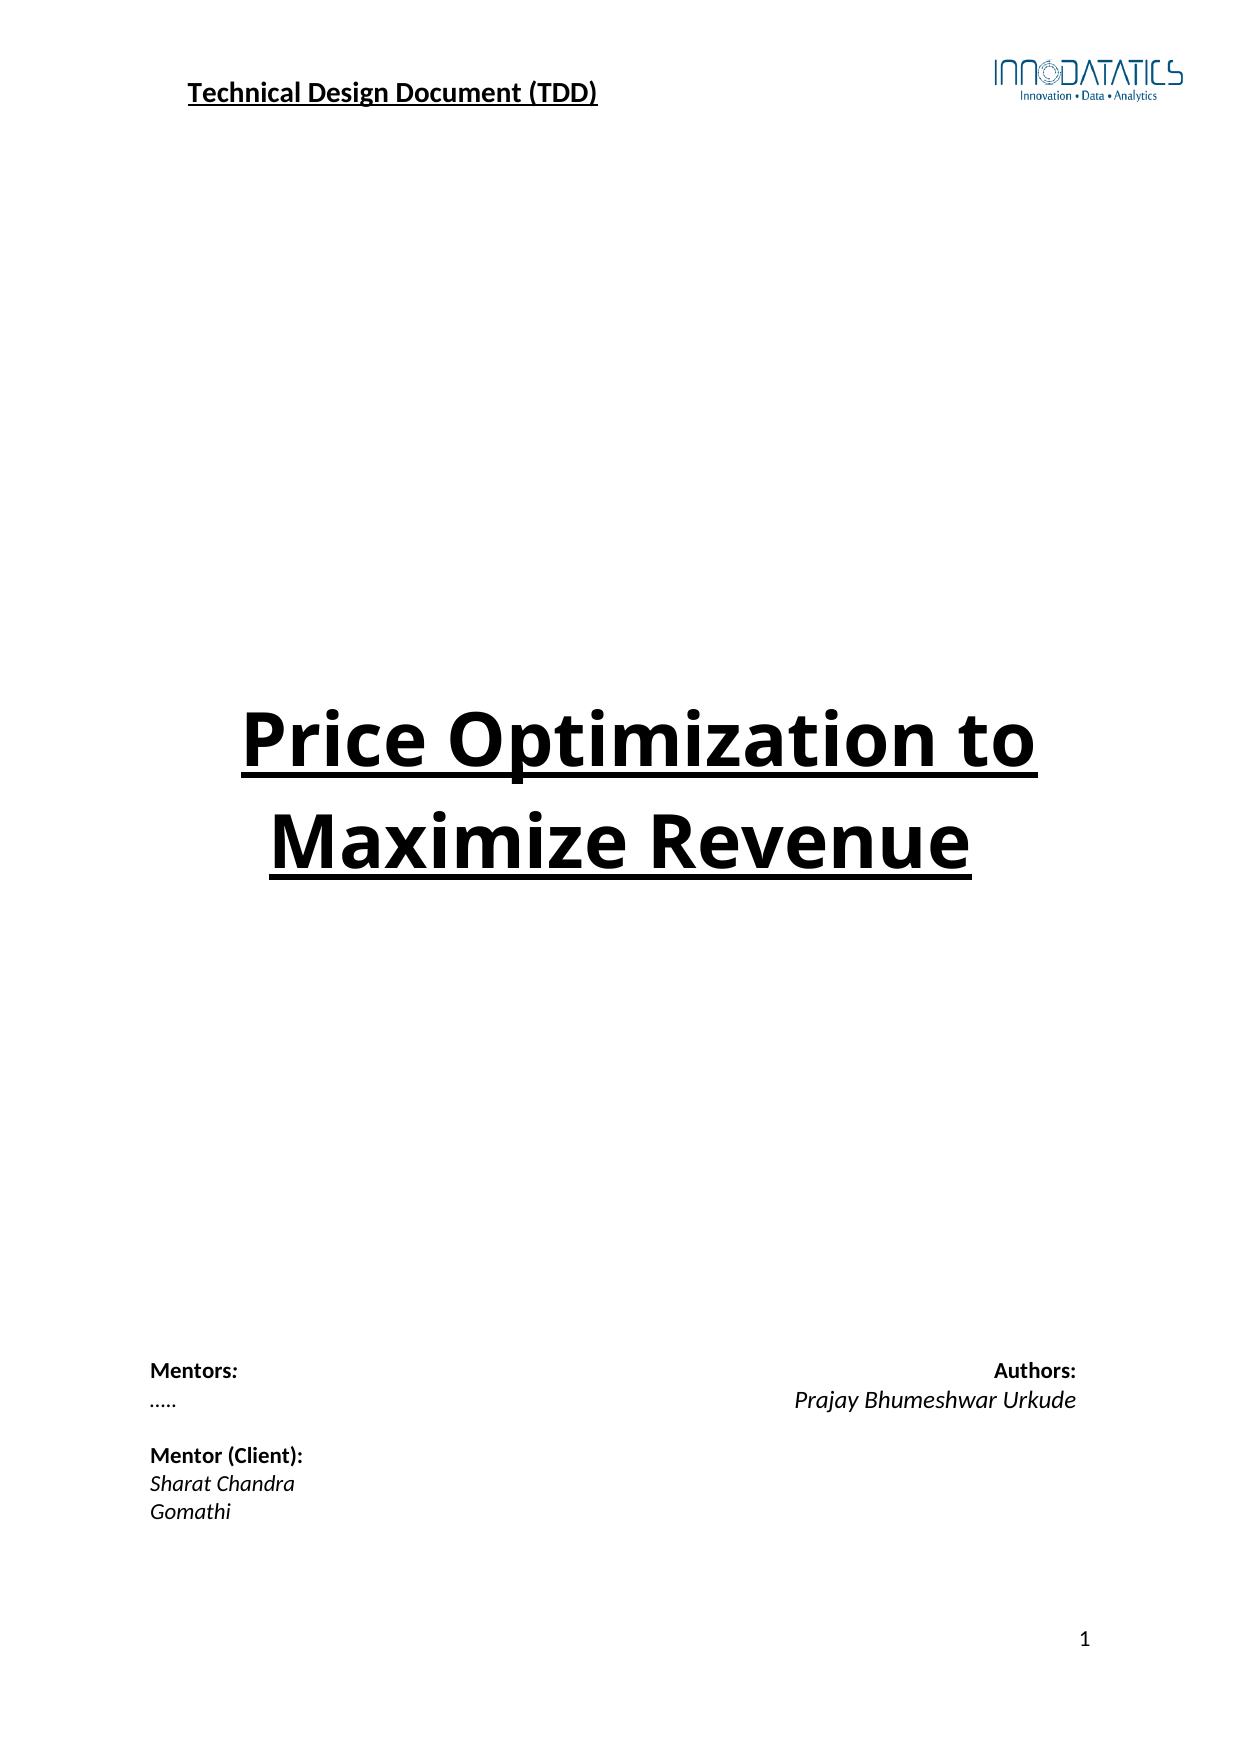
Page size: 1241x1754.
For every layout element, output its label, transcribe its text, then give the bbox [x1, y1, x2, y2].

text Price Optimization to Maximize Revenue [150, 686, 1090, 891]
table_cell ….. Mentor (Client): Sharat Chandra Gomathi [139, 1385, 608, 1525]
table_header Authors: [608, 1357, 1087, 1385]
picture [989, 56, 1187, 103]
table_cell Prajay Bhumeshwar Urkude [608, 1385, 1087, 1525]
table_header Mentors: [139, 1357, 608, 1385]
